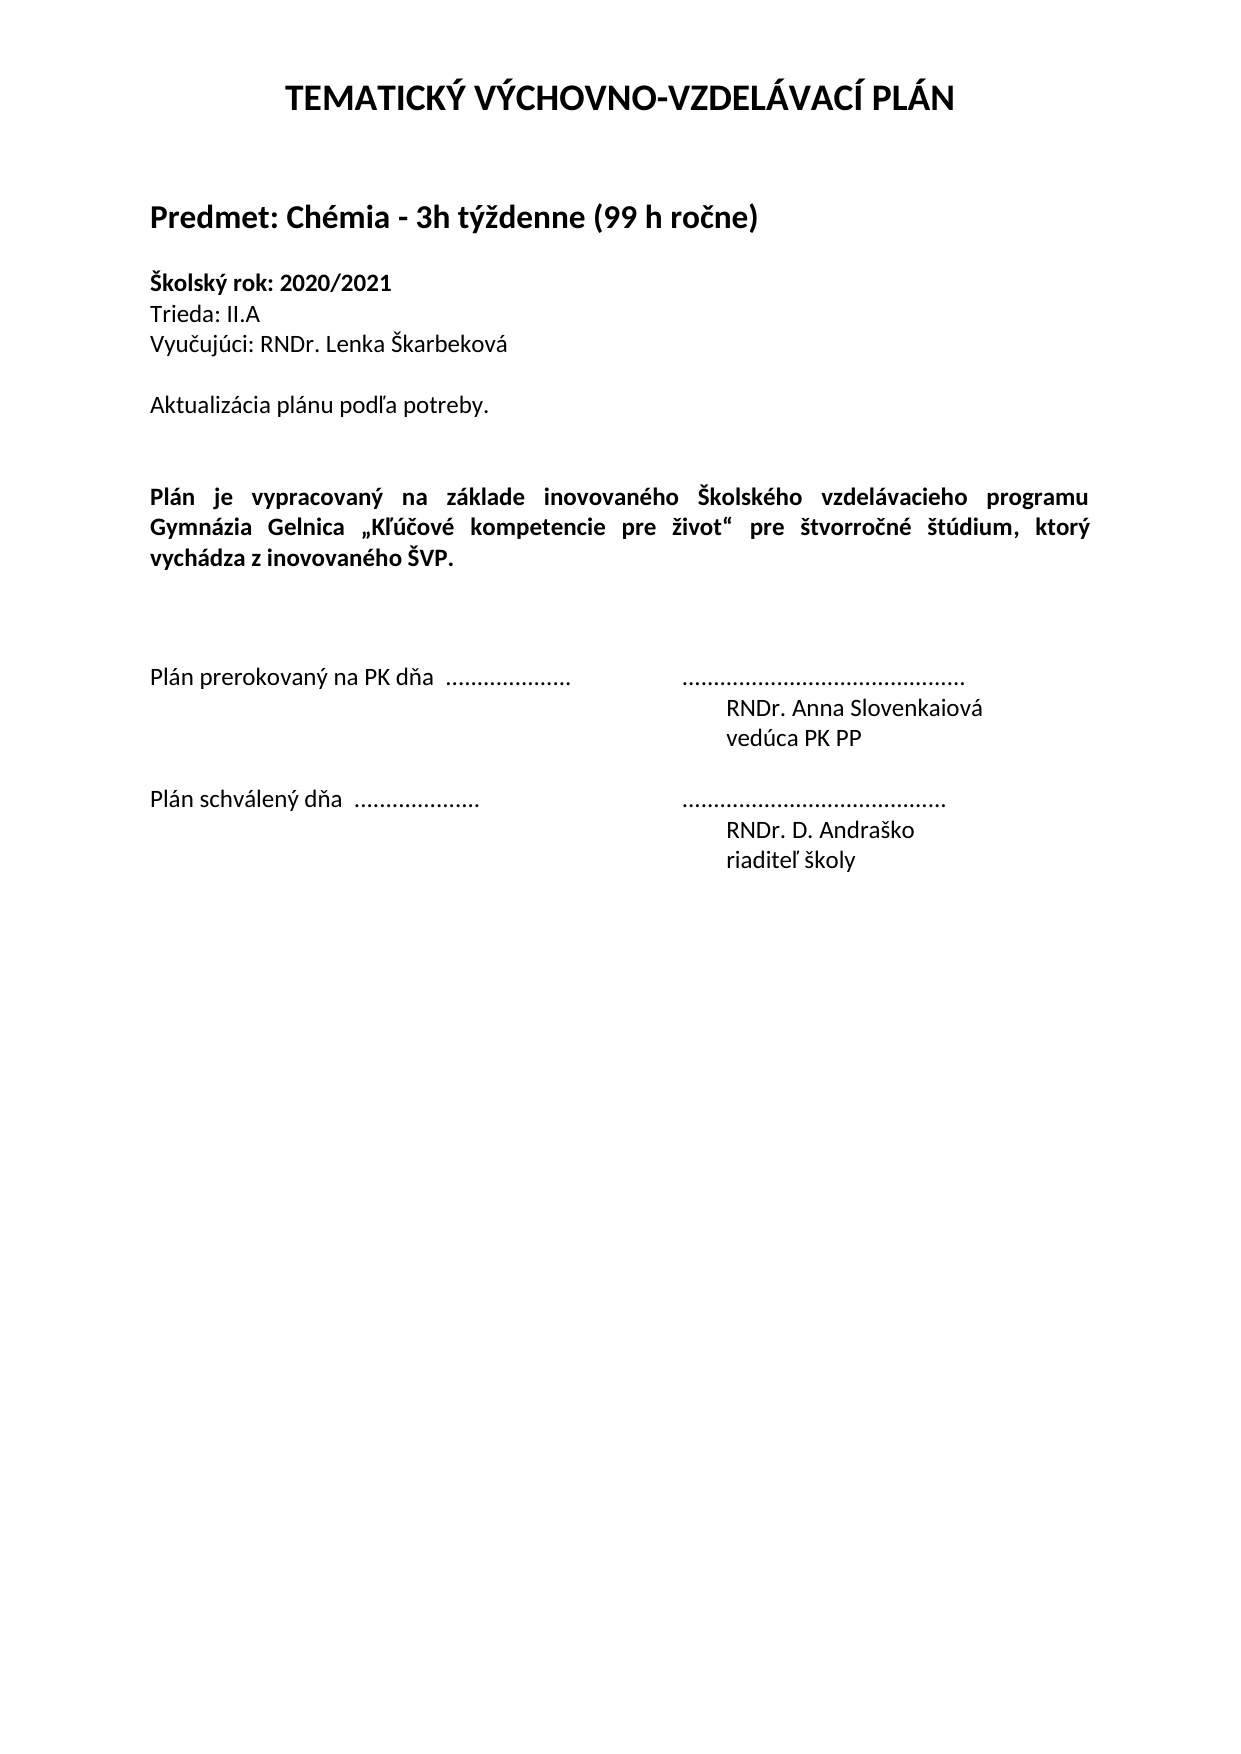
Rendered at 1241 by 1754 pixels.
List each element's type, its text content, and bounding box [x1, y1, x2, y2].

text vedúca PK PP [150, 723, 1090, 753]
text Aktualizácia plánu podľa potreby. [150, 389, 1090, 420]
text Školský rok: 2020/2021 [150, 267, 1090, 298]
text TEMATICKÝ VÝCHOVNO-VZDELÁVACÍ PLÁN [150, 74, 1090, 120]
text Plán prerokovaný na PK dňa .................... ............................................. [150, 662, 1090, 692]
text Plán schválený dňa .................... .......................................... [150, 784, 1090, 814]
text Trieda: II.A [150, 298, 1090, 328]
text Plán je vypracovaný na základe inovovaného Školského vzdelávacieho programu Gymnázia Gelnica „Kľúčové kompetencie pre život“ pre štvorročné štúdium, ktorý vychádza z inovovaného ŠVP. [150, 481, 1090, 572]
text Predmet: Chémia - 3h týždenne (99 h ročne) [150, 196, 1090, 237]
text RNDr. D. Andraško [150, 814, 1090, 845]
text Vyučujúci: RNDr. Lenka Škarbeková [150, 328, 1090, 359]
text riaditeľ školy [150, 845, 1090, 875]
text RNDr. Anna Slovenkaiová [150, 692, 1090, 723]
